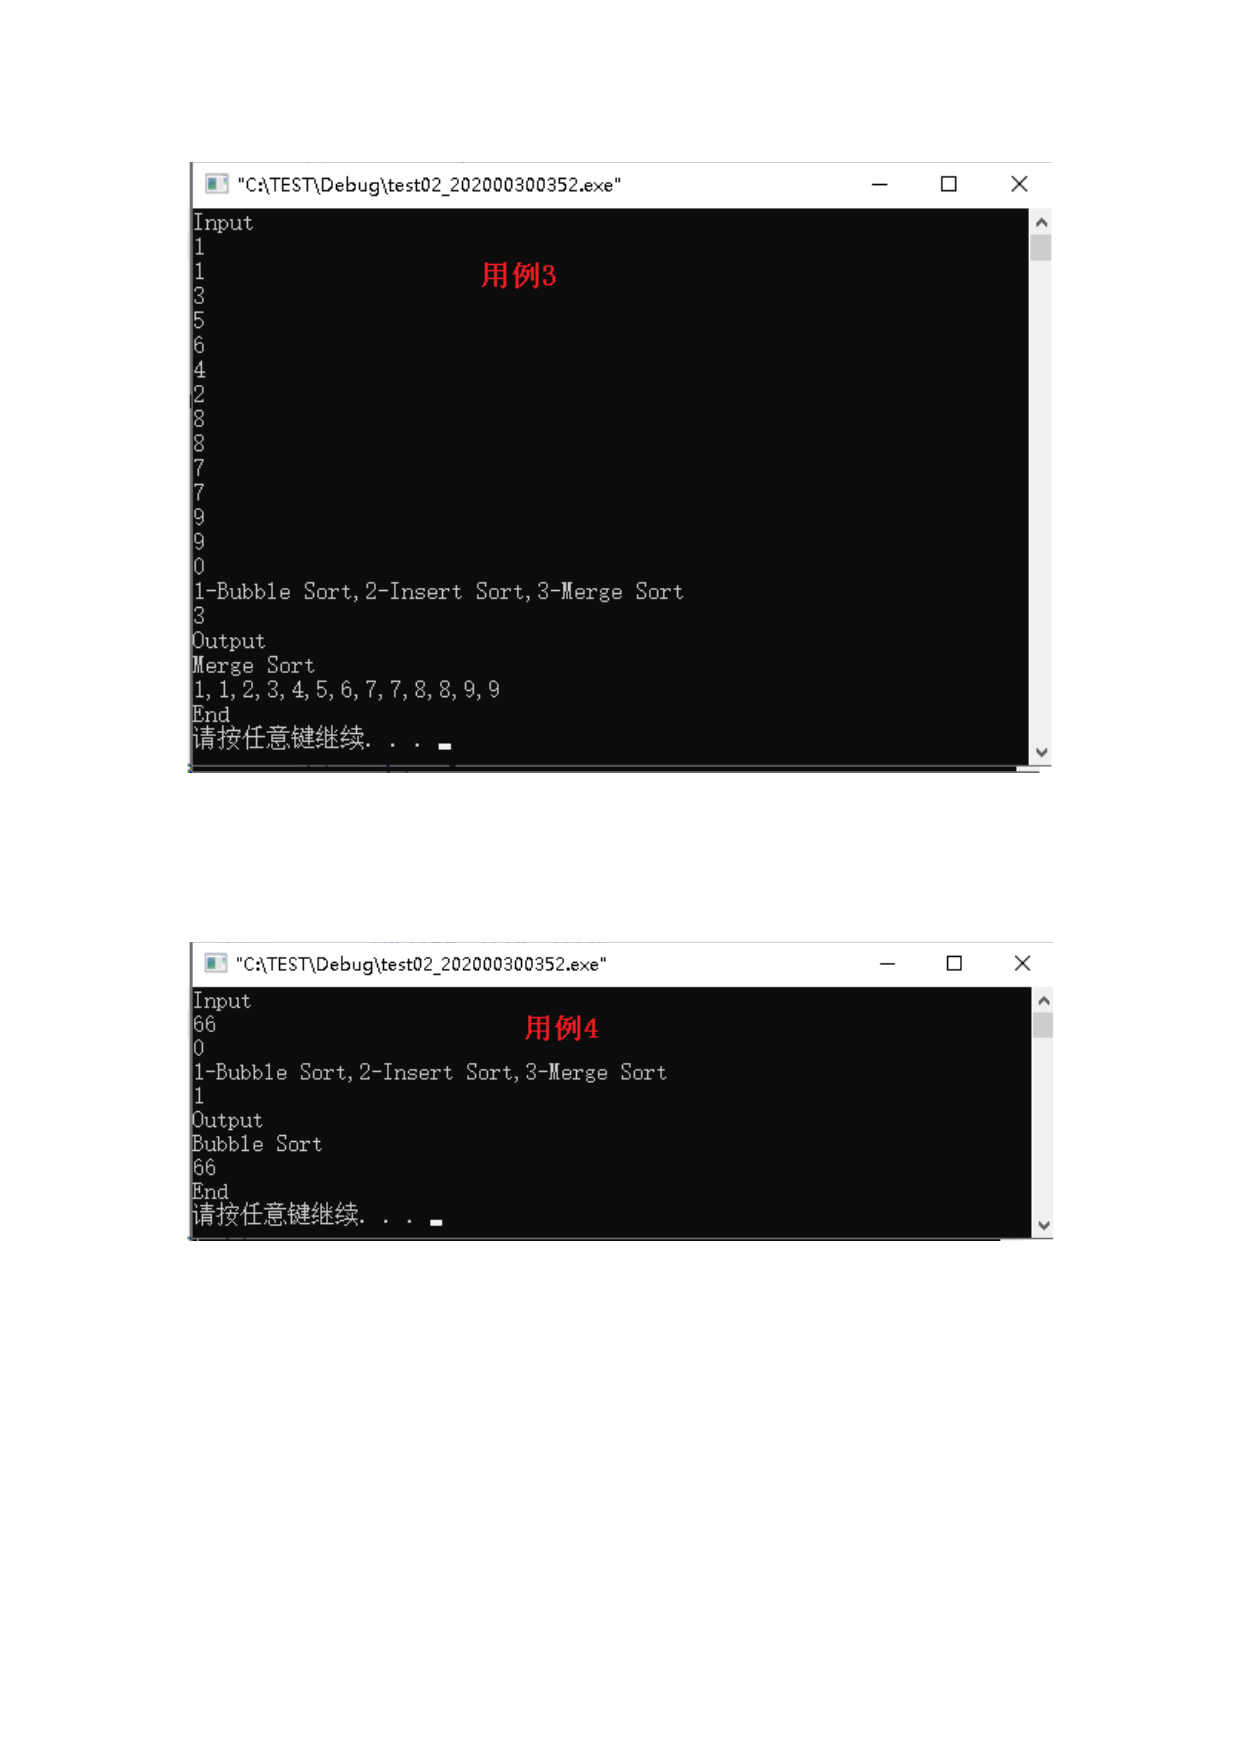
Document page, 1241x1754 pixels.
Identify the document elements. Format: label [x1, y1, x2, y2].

picture [187, 162, 1052, 773]
picture [187, 942, 1054, 1241]
